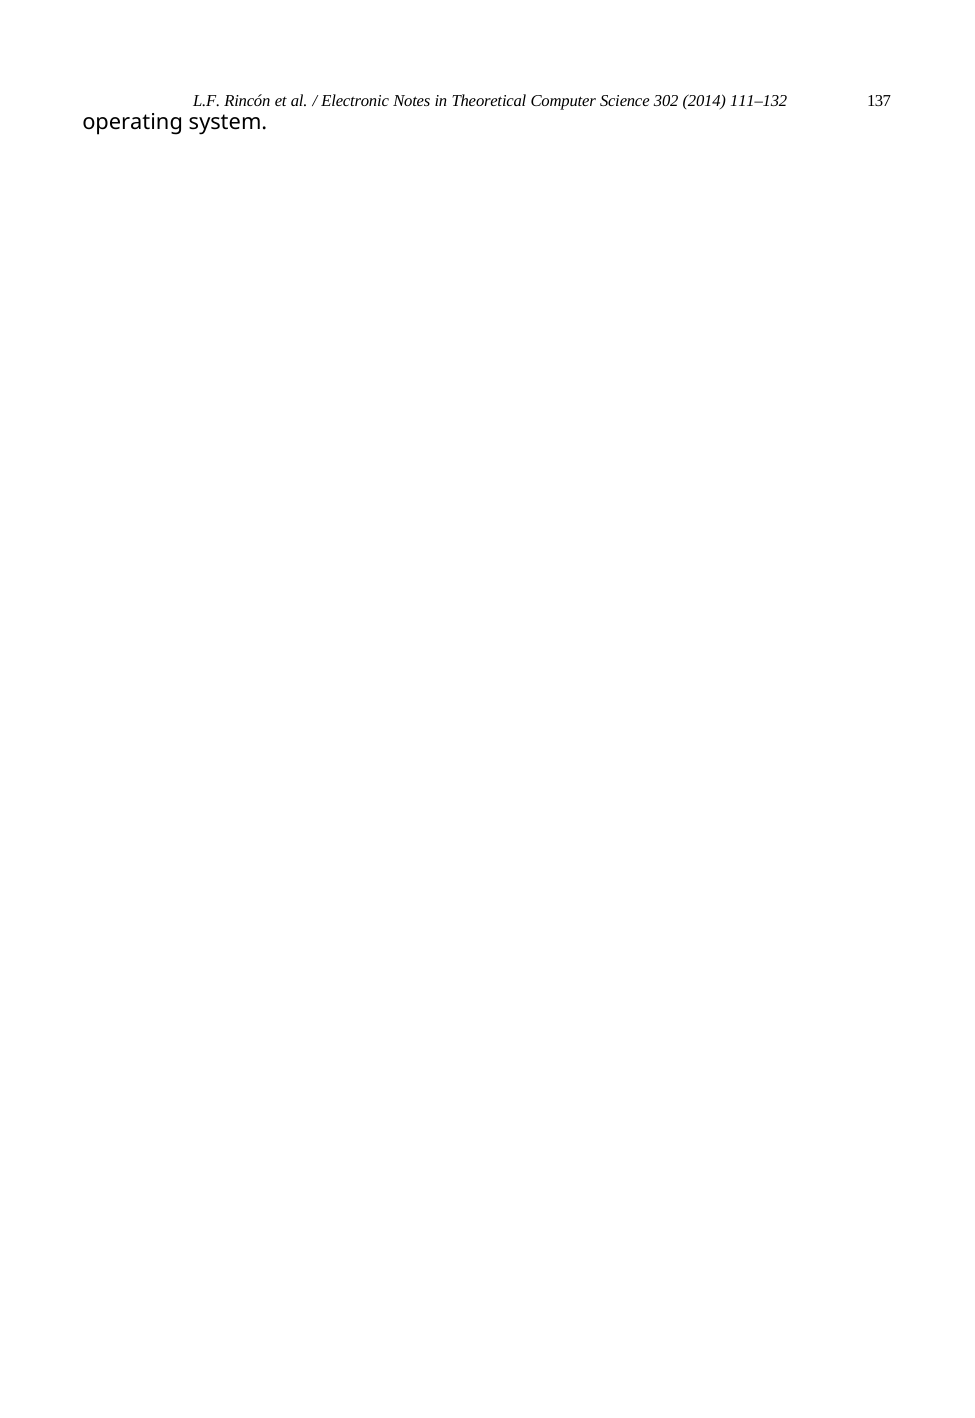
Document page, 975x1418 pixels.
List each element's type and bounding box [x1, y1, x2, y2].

text [82, 108, 881, 135]
